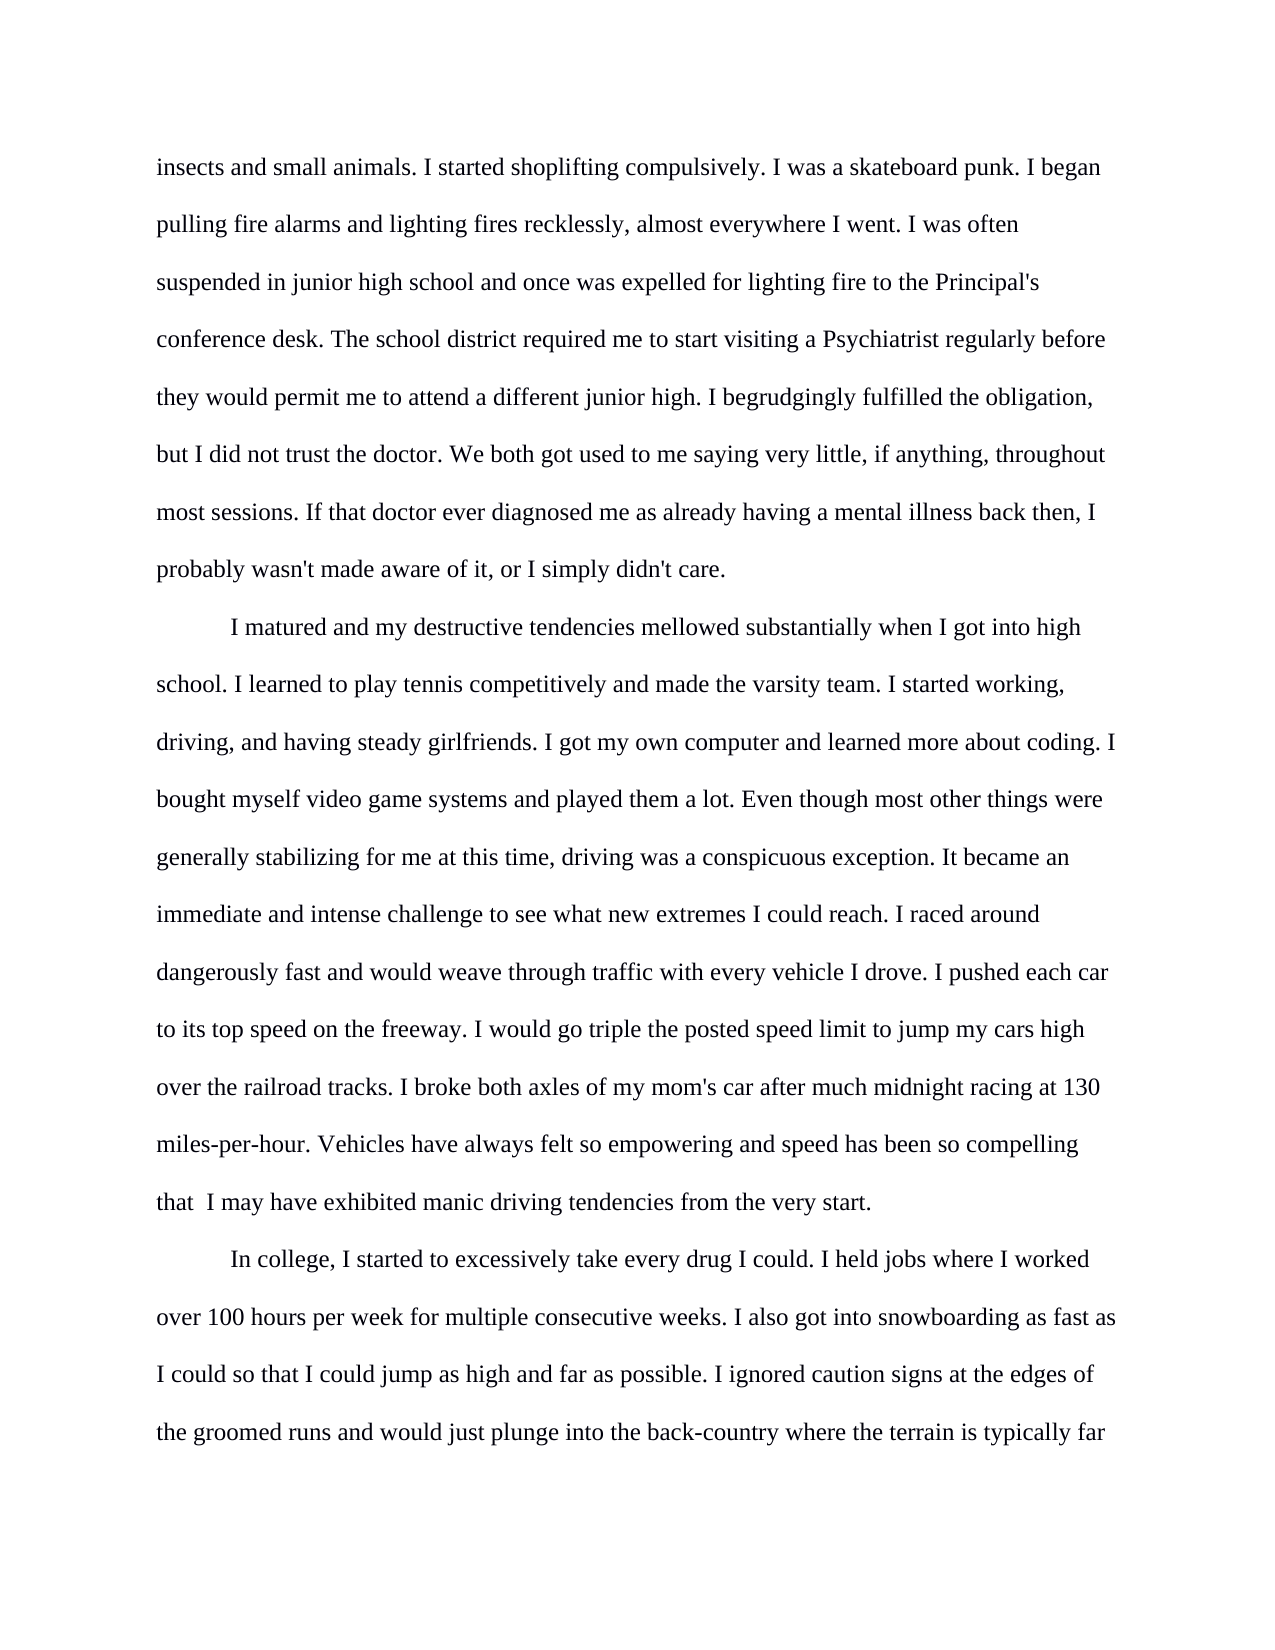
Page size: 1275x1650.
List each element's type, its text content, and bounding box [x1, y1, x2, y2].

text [156, 152, 1121, 583]
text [156, 1244, 1121, 1446]
text I matured and my destructive tendencies mellowed substantially when I got into high school. I learned to play tennis competitively and made the varsity team. I started working, driving, and having steady girlfriends. I got my own computer and learned more about coding. I bought myself video game systems and played them a lot. Even though most other things were generally stabilizing for me at this time, driving was a conspicuous exception. It became an immediate and intense challenge to see what new extremes I could reach. I raced around dangerously fast and would weave through traffic with every vehicle I drove. I pushed each car to its top speed on the freeway. I would go triple the posted speed limit to jump my cars high over the railroad tracks. I broke both axles of my mom's car after much midnight racing at 130 miles-per-hour. Vehicles have always felt so empowering and speed has been so compelling that I may have exhibited manic driving tendencies from the very start. [156, 612, 1121, 1216]
